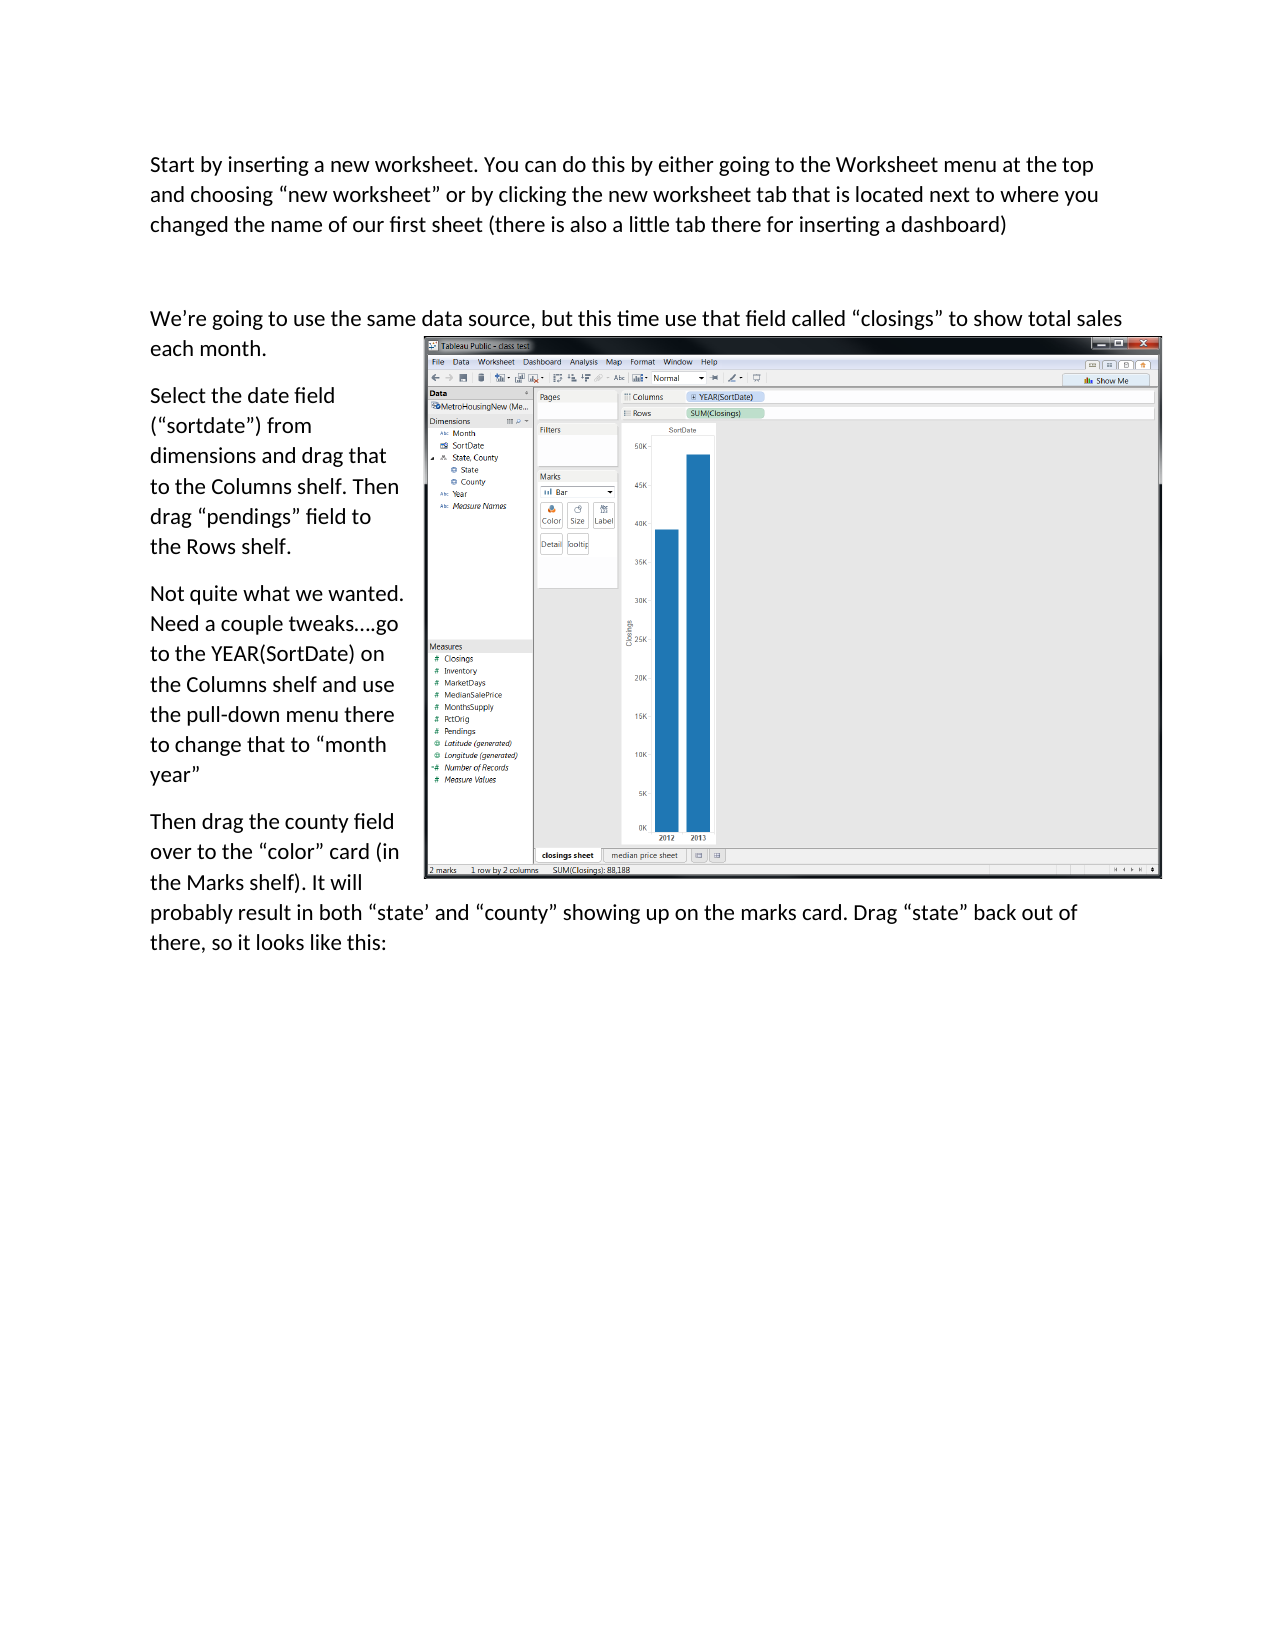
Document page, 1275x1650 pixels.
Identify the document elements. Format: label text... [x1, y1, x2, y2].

text Then drag the county field over to the “color” card (in the Marks shelf). It will probably result in both “state’ and “county” showing up on the marks card. Drag “state” back out of there, so it looks like this: [150, 807, 1125, 956]
picture [423, 336, 1163, 879]
text Select the date field (“sortdate”) from dimensions and drag that to the Columns shelf. Then drag “pendings” field to the Rows shelf. [150, 381, 423, 560]
text Not quite what we wanted. Need a couple tweaks….go to the YEAR(SortDate) on the Columns shelf and use the pull-down menu there to change that to “month year” [150, 579, 423, 788]
text We’re going to use the same data source, but this time use that field called “closings” to show total sales each month. [150, 304, 1125, 362]
text Start by inserting a new worksheet. You can do this by either going to the Worksheet menu at the top and choosing “new worksheet” or by clicking the new worksheet tab that is located next to where you changed the name of our first sheet (there is also a little tab there for inserting a dashboard) [150, 150, 1125, 238]
